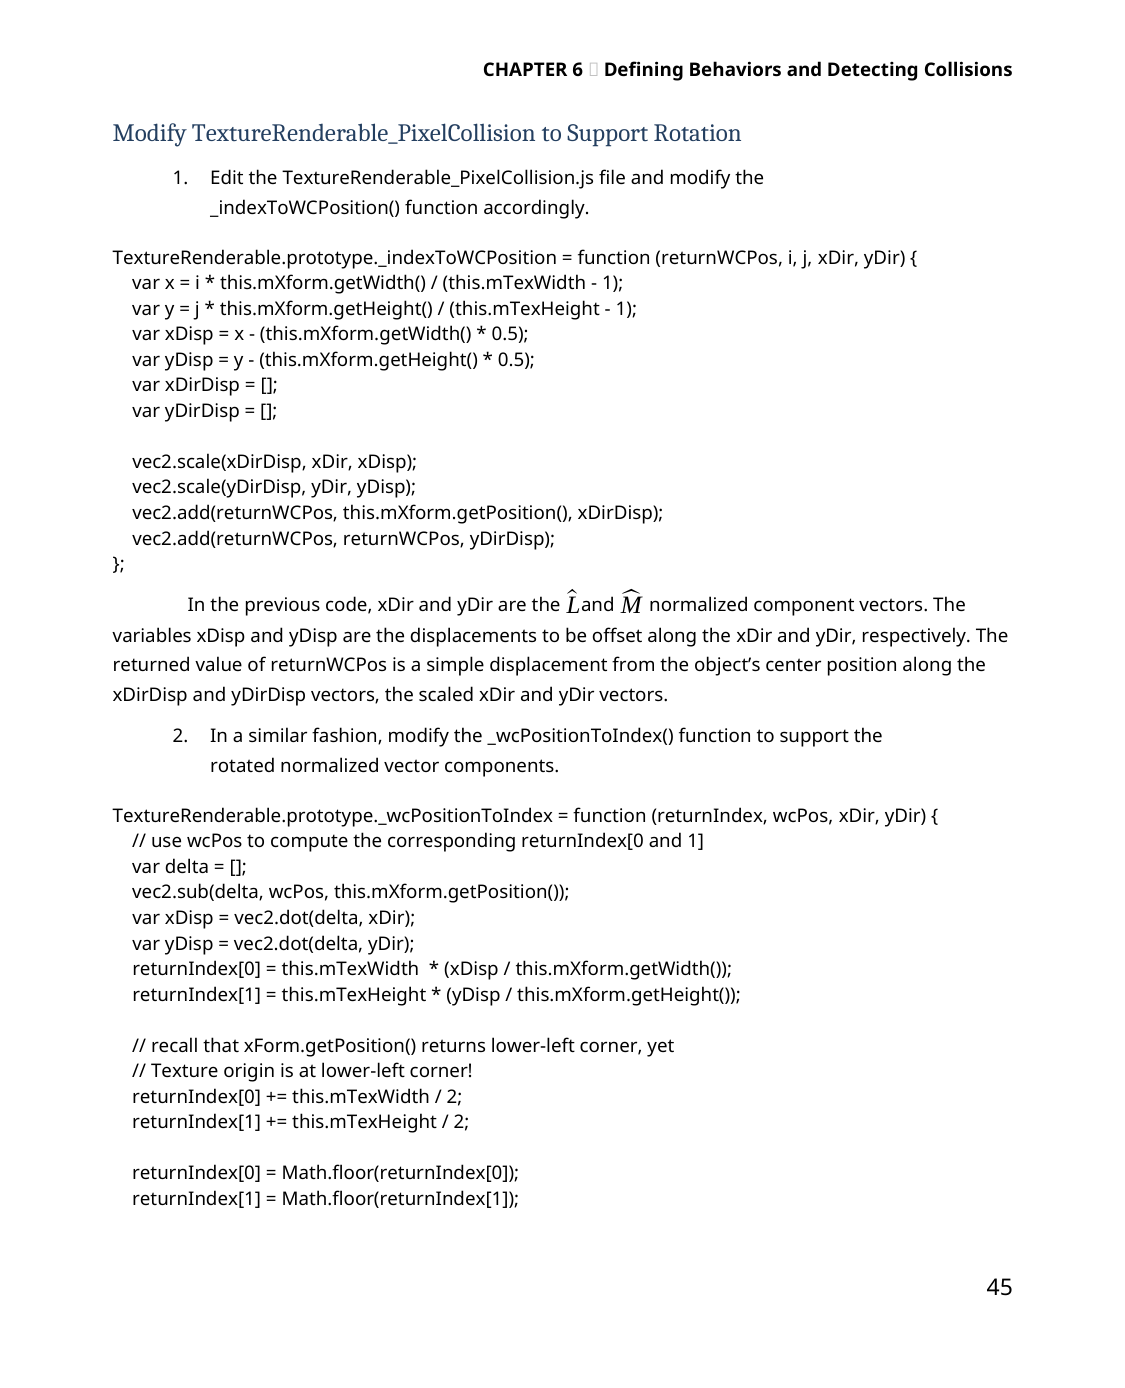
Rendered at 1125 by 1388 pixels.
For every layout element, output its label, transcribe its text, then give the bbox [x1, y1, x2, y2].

text returnIndex[1] = this.mTexHeight * (yDisp / this.mXform.getHeight()); [112, 981, 1012, 1006]
text var xDirDisp = []; [112, 372, 1012, 397]
text var xDisp = vec2.dot(delta, xDir); [112, 904, 1012, 930]
text TextureRenderable.prototype._wcPositionToIndex = function (returnIndex, wcPos, xDir, yDir) { [112, 802, 1012, 828]
text // use wcPos to compute the corresponding returnIndex[0 and 1] [112, 828, 1012, 853]
text var xDisp = x - (this.mXform.getWidth() * 0.5); [112, 321, 1012, 346]
text vec2.scale(yDirDisp, yDir, yDisp); [112, 474, 1012, 499]
text In the previous code, xDir and yDir are the and normalized component vectors. The variables xDisp and yDisp are the displacements to be offset along the xDir and yDir, respectively. The returned value of returnWCPos is a simple displacement from the object’s center position along the xDirDisp and yDirDisp vectors, the scaled xDir and yDir vectors. [112, 588, 1012, 707]
text returnIndex[1] = Math.floor(returnIndex[1]); [112, 1185, 1012, 1211]
text var yDisp = vec2.dot(delta, yDir); [112, 930, 1012, 955]
text var y = j * this.mXform.getHeight() / (this.mTexHeight - 1); [112, 295, 1012, 321]
text // recall that xForm.getPosition() returns lower-left corner, yet [112, 1032, 1012, 1057]
text // Texture origin is at lower-left corner! [112, 1057, 1012, 1083]
list Edit the TextureRenderable_PixelCollision.js file and modify the _indexToWCPosition() function accordingly. [172, 165, 892, 219]
text vec2.sub(delta, wcPos, this.mXform.getPosition()); [112, 879, 1012, 904]
text var x = i * this.mXform.getWidth() / (this.mTexWidth - 1); [112, 270, 1012, 295]
text returnIndex[0] = this.mTexWidth * (xDisp / this.mXform.getWidth()); [112, 955, 1012, 981]
text var yDirDisp = []; [112, 397, 1012, 423]
text vec2.scale(xDirDisp, xDir, xDisp); [112, 448, 1012, 474]
text returnIndex[0] = Math.floor(returnIndex[0]); [112, 1159, 1012, 1185]
text var delta = []; [112, 853, 1012, 879]
subtitle Modify TextureRenderable_PixelCollision to Support Rotation [112, 119, 1012, 148]
text vec2.add(returnWCPos, returnWCPos, yDirDisp); [112, 525, 1012, 550]
text returnIndex[0] += this.mTexWidth / 2; [112, 1083, 1012, 1108]
text returnIndex[1] += this.mTexHeight / 2; [112, 1108, 1012, 1134]
text var yDisp = y - (this.mXform.getHeight() * 0.5); [112, 346, 1012, 372]
text vec2.add(returnWCPos, this.mXform.getPosition(), xDirDisp); [112, 499, 1012, 525]
text TextureRenderable.prototype._indexToWCPosition = function (returnWCPos, i, j, xDir, yDir) { [112, 244, 1012, 270]
text }; [112, 550, 1012, 576]
list In a similar fashion, modify the _wcPositionToIndex() function to support the rotated normalized vector components. [172, 723, 892, 778]
